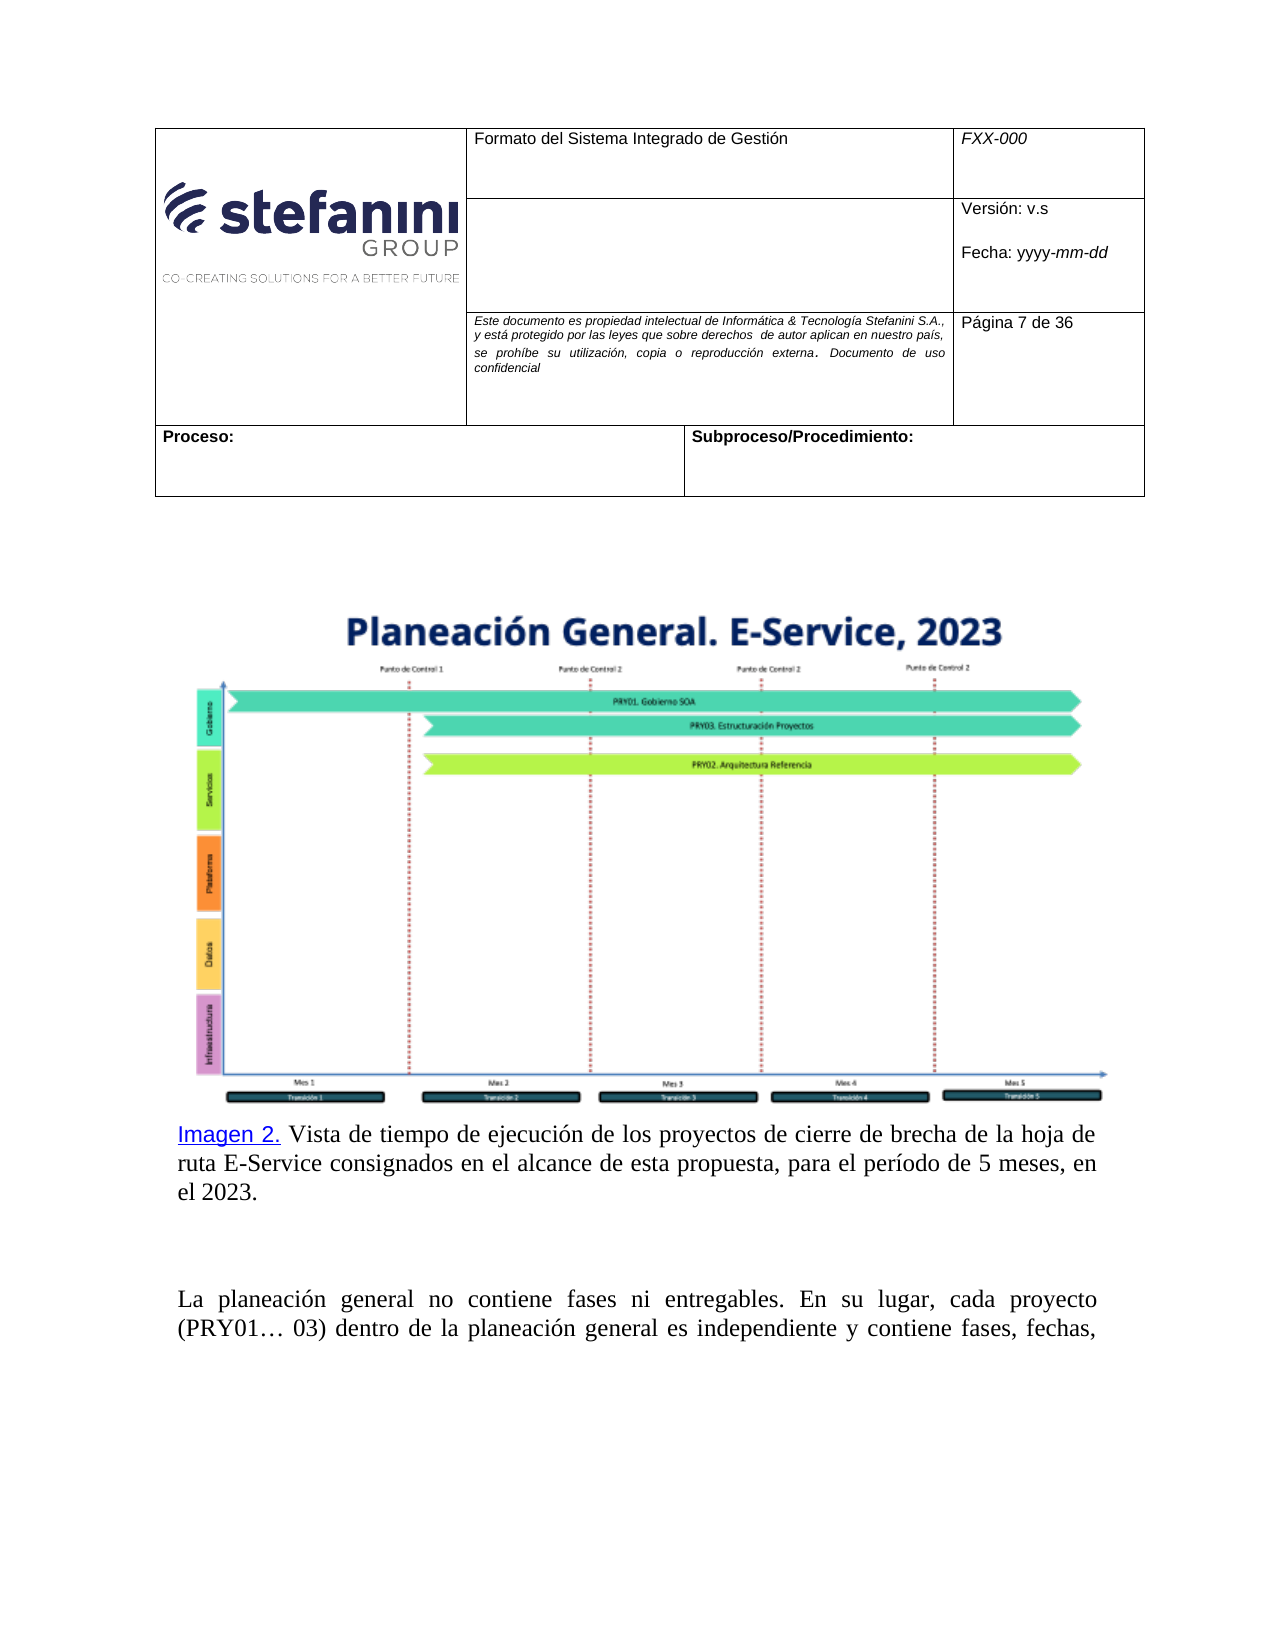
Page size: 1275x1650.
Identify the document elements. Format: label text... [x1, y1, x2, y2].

text Imagen 2. Vista de tiempo de ejecución de los proyectos de cierre de brecha de la hoja de ruta E-Service consignados en el alcance de esta propuesta, para el período de 5 meses, en el 2023. [177, 1119, 1098, 1206]
picture [196, 599, 1115, 1107]
text La planeación general no contiene fases ni entregables. En su lugar, cada proyecto (PRY01… 03) dentro de la planeación general es independiente y contiene fases, fechas, actividades y productos de trabajo por separado. La planeación de cada proyecto es como sigue. [177, 1284, 1098, 1342]
picture [162, 182, 460, 286]
